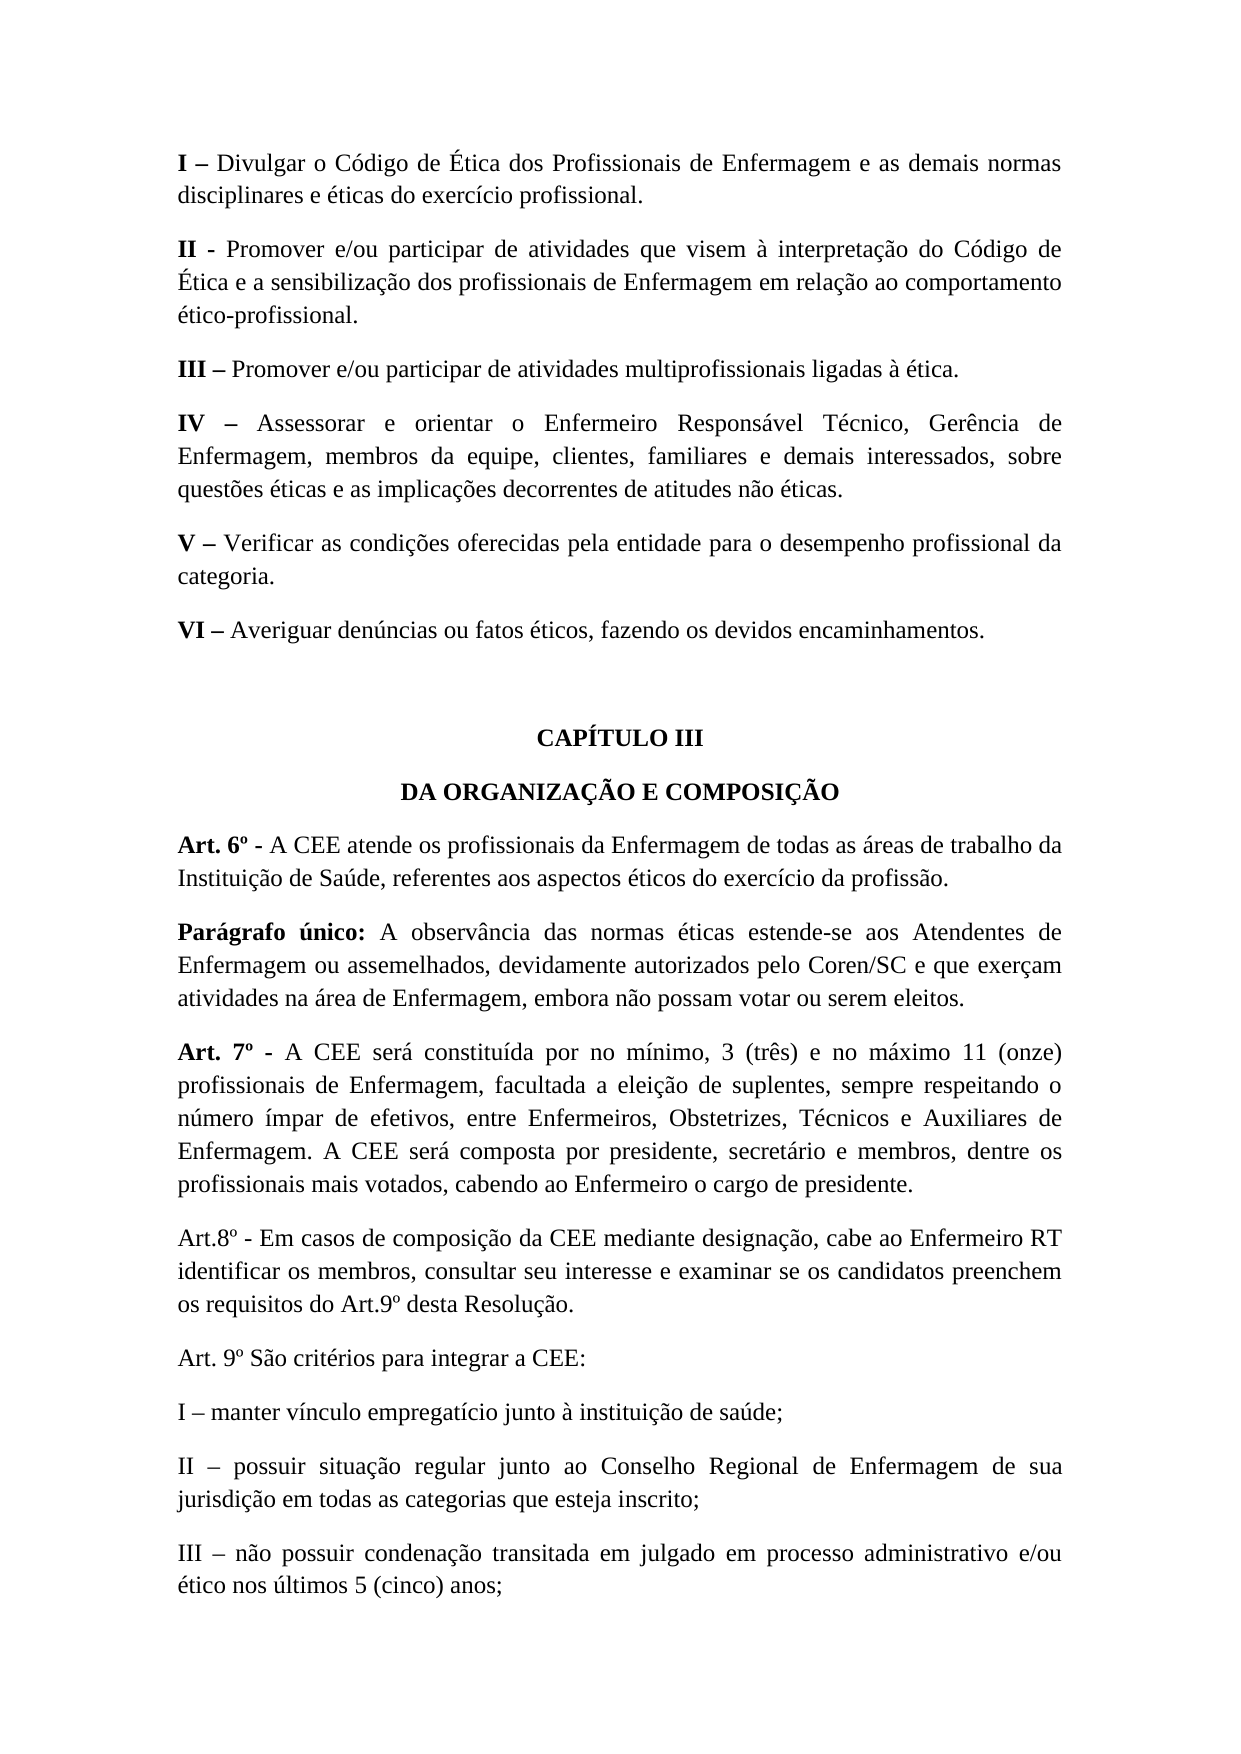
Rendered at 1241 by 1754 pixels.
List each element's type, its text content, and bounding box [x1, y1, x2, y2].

text Art. 6º - A CEE atende os profissionais da Enfermagem de todas as áreas de trabalho da Instituição de Saúde, referentes aos aspectos éticos do exercício da profissão. [177, 830, 1063, 892]
text VI – Averiguar denúncias ou fatos éticos, fazendo os devidos encaminhamentos. [177, 615, 1063, 644]
text I – Divulgar o Código de Ética dos Profissionais de Enfermagem e as demais normas disciplinares e éticas do exercício profissional. [177, 148, 1063, 209]
text DA ORGANIZAÇÃO E COMPOSIÇÃO [177, 777, 1063, 805]
text Art. 7º - A CEE será constituída por no mínimo, 3 (três) e no máximo 11 (onze) profissionais de Enfermagem, facultada a eleição de suplentes, sempre respeitando o número ímpar de efetivos, entre Enfermeiros, Obstetrizes, Técnicos e Auxiliares de Enfermagem. A CEE será composta por presidente, secretário e membros, dentre os profissionais mais votados, cabendo ao Enfermeiro o cargo de presidente. [177, 1037, 1063, 1198]
text Parágrafo único: A observância das normas éticas estende-se aos Atendentes de Enfermagem ou assemelhados, devidamente autorizados pelo Coren/SC e que exerçam atividades na área de Enfermagem, embora não possam votar ou serem eleitos. [177, 917, 1063, 1012]
text III – Promover e/ou participar de atividades multiprofissionais ligadas à ética. [177, 354, 1063, 383]
text IV – Assessorar e orientar o Enfermeiro Responsável Técnico, Gerência de Enfermagem, membros da equipe, clientes, familiares e demais interessados, sobre questões éticas e as implicações decorrentes de atitudes não éticas. [177, 408, 1063, 503]
text V – Verificar as condições oferecidas pela entidade para o desempenho profissional da categoria. [177, 528, 1063, 590]
text Art. 9º São critérios para integrar a CEE: [177, 1343, 1063, 1372]
text Art.8º - Em casos de composição da CEE mediante designação, cabe ao Enfermeiro RT identificar os membros, consultar seu interesse e examinar se os candidatos preenchem os requisitos do Art.9º desta Resolução. [177, 1223, 1063, 1318]
text CAPÍTULO III [177, 723, 1063, 751]
text II - Promover e/ou participar de atividades que visem à interpretação do Código de Ética e a sensibilização dos profissionais de Enfermagem em relação ao comportamento ético-profissional. [177, 234, 1063, 329]
text I – manter vínculo empregatício junto à instituição de saúde; [177, 1397, 1063, 1426]
text III – não possuir condenação transitada em julgado em processo administrativo e/ou ético nos últimos 5 (cinco) anos; [177, 1538, 1063, 1599]
text II – possuir situação regular junto ao Conselho Regional de Enfermagem de sua jurisdição em todas as categorias que esteja inscrito; [177, 1451, 1063, 1512]
